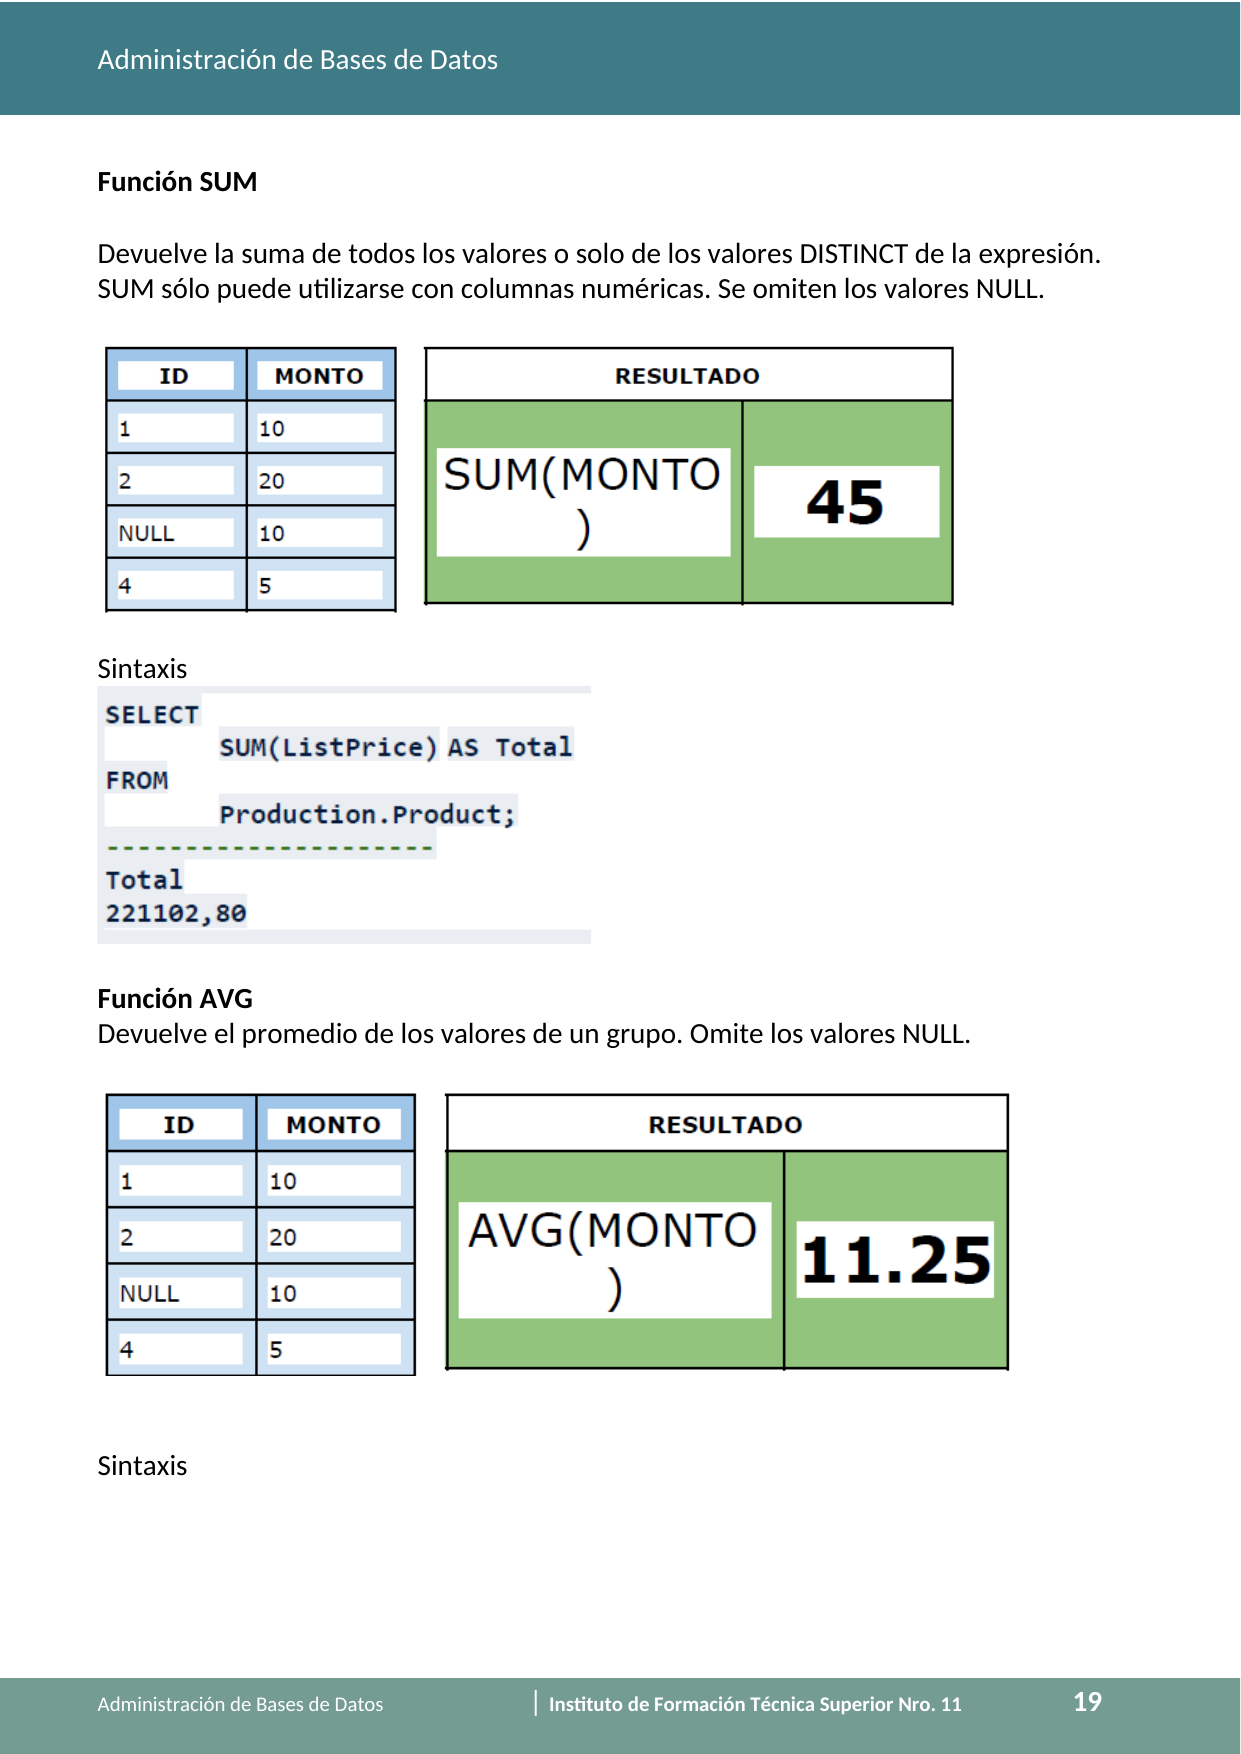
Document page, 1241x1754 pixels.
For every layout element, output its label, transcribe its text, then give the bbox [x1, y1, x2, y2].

text Sintaxis [97, 1447, 1143, 1482]
text Función SUM [97, 163, 1143, 199]
text Devuelve el promedio de los valores de un grupo. Omite los valores NULL. [97, 1015, 1143, 1051]
text Devuelve la suma de todos los valores o solo de los valores DISTINCT de la expresión. SUM sólo puede utilizarse con columnas numéricas. Se omiten los valores NULL. [97, 235, 1143, 306]
picture [97, 341, 968, 615]
picture [0, 2, 1241, 115]
text Sintaxis [97, 651, 1143, 686]
picture [97, 1086, 1018, 1376]
picture [0, 1678, 1241, 1754]
text Función AVG [97, 980, 1143, 1015]
picture [97, 686, 592, 944]
